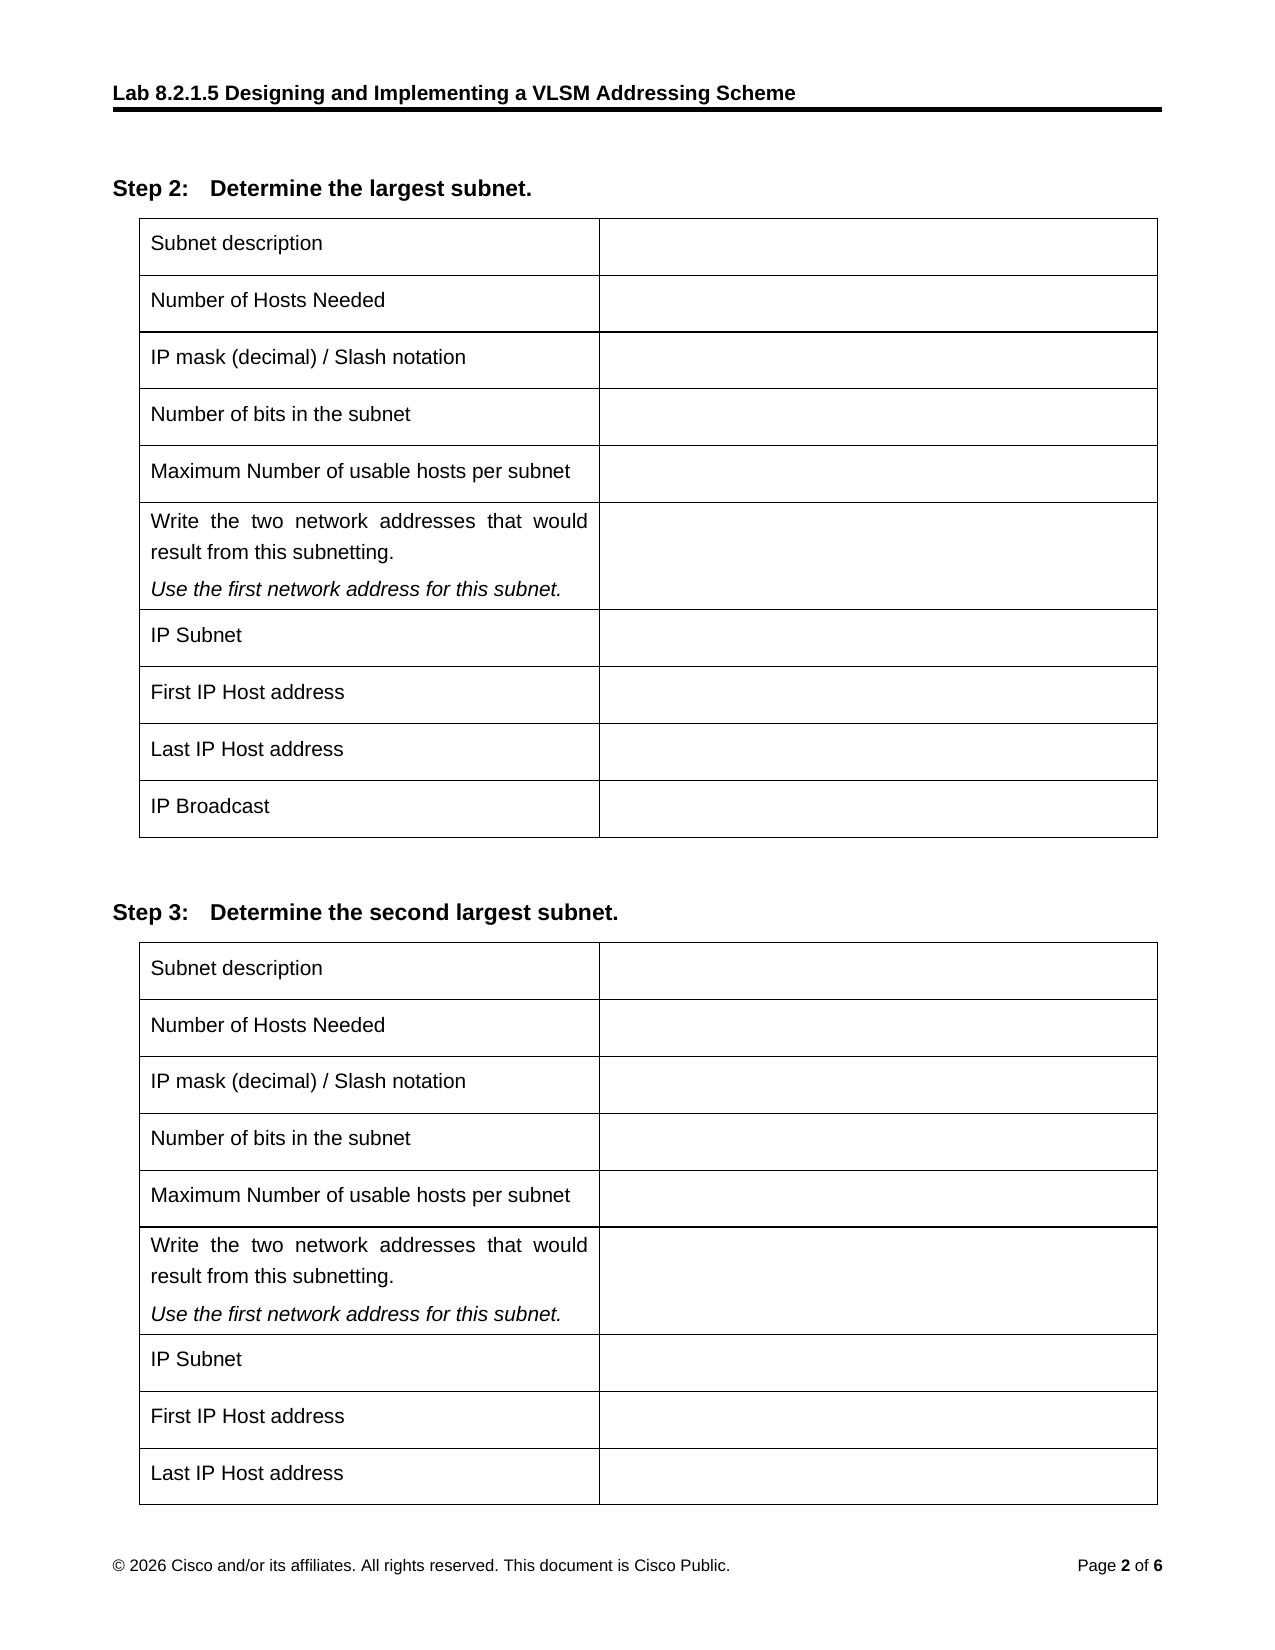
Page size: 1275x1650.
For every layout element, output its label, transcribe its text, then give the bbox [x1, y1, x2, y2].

table_cell Number of Hosts Needed [140, 1000, 599, 1056]
table_cell [600, 333, 1157, 388]
table_cell [600, 1392, 1157, 1447]
table_cell [600, 1228, 1157, 1334]
table_cell [600, 389, 1157, 445]
table_cell Last IP Host address [140, 1449, 599, 1504]
table_cell Number of Hosts Needed [140, 276, 599, 331]
table_cell [600, 1171, 1157, 1226]
table_cell IP mask (decimal) / Slash notation [140, 333, 599, 388]
table_cell [600, 276, 1157, 331]
table_header Subnet description [140, 943, 599, 999]
text Determine the largest subnet. [112, 175, 1162, 201]
table_cell Write the two network addresses that would result from this subnetting. Use the first network address for this subnet. [140, 1228, 599, 1334]
table_cell [600, 503, 1157, 609]
table_cell [600, 667, 1157, 723]
table_cell [600, 1449, 1157, 1504]
table_cell Maximum Number of usable hosts per subnet [140, 1171, 599, 1226]
table_cell First IP Host address [140, 667, 599, 723]
table_cell IP mask (decimal) / Slash notation [140, 1057, 599, 1113]
table_cell IP Subnet [140, 610, 599, 666]
table_cell Number of bits in the subnet [140, 1114, 599, 1169]
table_cell [600, 781, 1157, 837]
table_header [600, 943, 1157, 999]
table_cell [600, 724, 1157, 780]
table_cell IP Subnet [140, 1335, 599, 1391]
table_cell First IP Host address [140, 1392, 599, 1447]
table_cell Write the two network addresses that would result from this subnetting. Use the first network address for this subnet. [140, 503, 599, 609]
table_cell [600, 1000, 1157, 1056]
text Determine the second largest subnet. [112, 899, 1162, 926]
table_cell [600, 1114, 1157, 1169]
table_cell Number of bits in the subnet [140, 389, 599, 445]
table_cell [600, 1335, 1157, 1391]
table_cell [600, 446, 1157, 502]
table_header Subnet description [140, 219, 599, 274]
table_cell [600, 610, 1157, 666]
table_cell Last IP Host address [140, 724, 599, 780]
table_cell IP Broadcast [140, 781, 599, 837]
table_header [600, 219, 1157, 274]
table_cell [600, 1057, 1157, 1113]
table_cell Maximum Number of usable hosts per subnet [140, 446, 599, 502]
